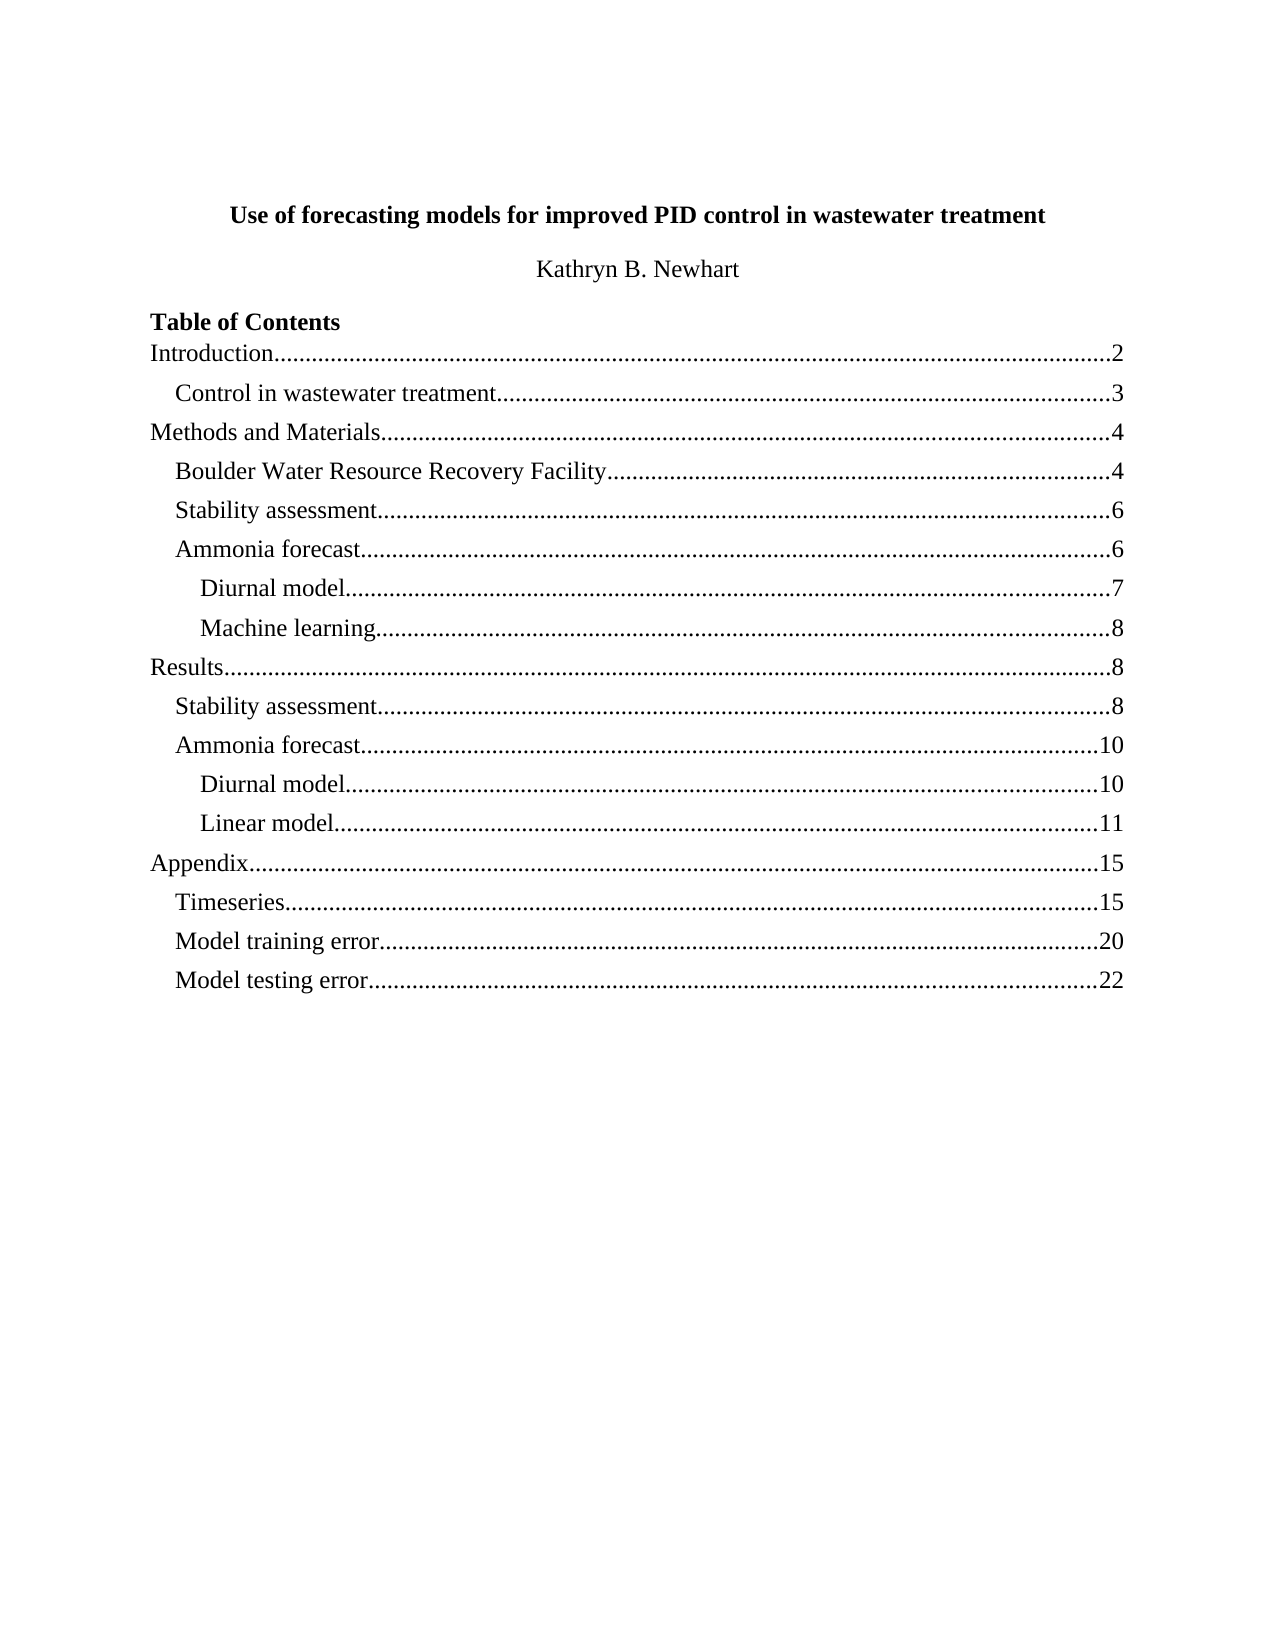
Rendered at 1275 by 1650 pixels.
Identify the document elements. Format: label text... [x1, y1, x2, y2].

text Kathryn B. Newhart [150, 254, 1125, 282]
title Use of forecasting models for improved PID control in wastewater treatment [150, 200, 1125, 229]
